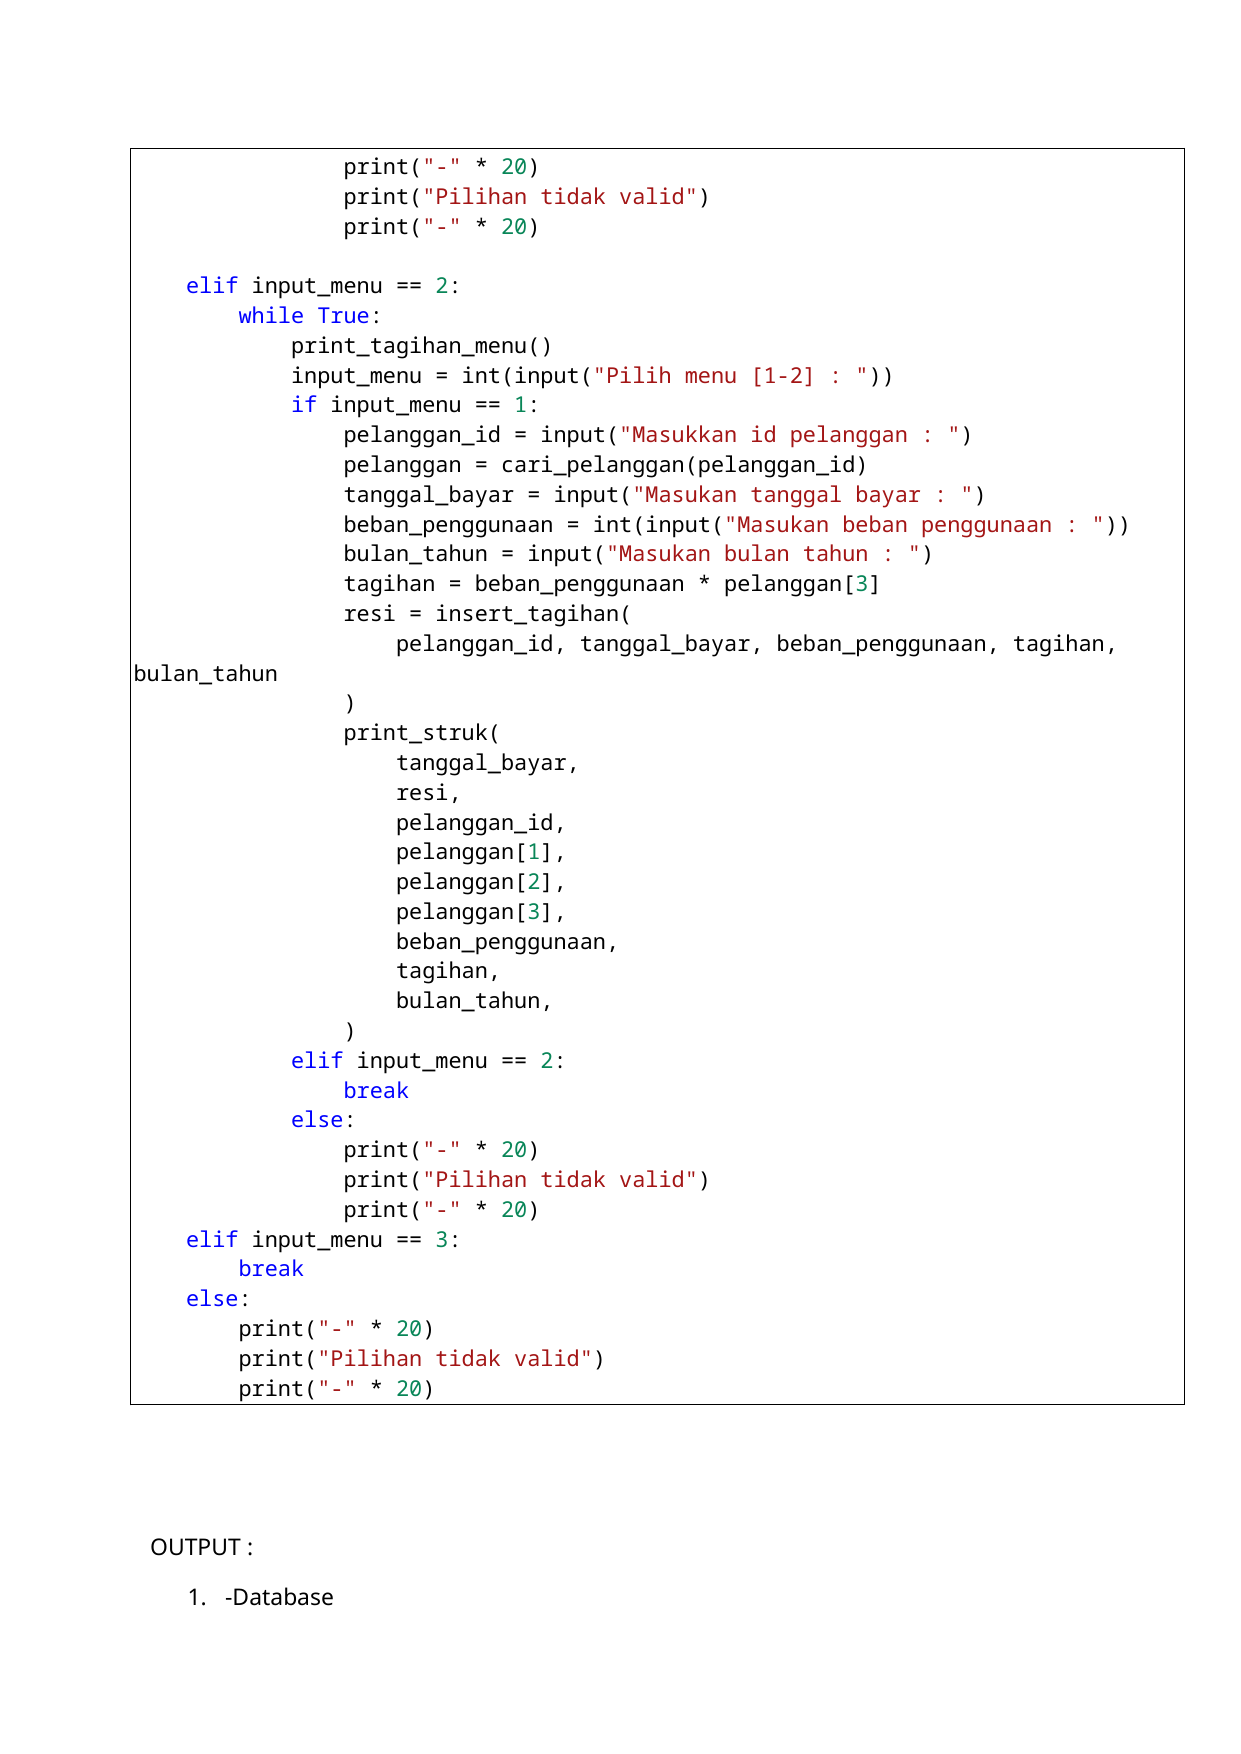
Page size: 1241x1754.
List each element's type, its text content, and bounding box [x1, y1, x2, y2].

text else: [133, 1104, 1182, 1134]
text pelanggan_id = input("Masukkan id pelanggan : ") [133, 419, 1182, 449]
text tagihan, [133, 955, 1182, 985]
text elif input_menu == 2: [133, 1045, 1182, 1074]
text beban_penggunaan = int(input("Masukan beban penggunaan : ")) [133, 508, 1182, 538]
text print("-" * 20) [131, 1369, 1184, 1404]
text print("Pilihan tidak valid") [133, 181, 1182, 211]
text bulan_tahun = input("Masukan bulan tahun : ") [133, 538, 1182, 568]
text ) [133, 687, 1182, 717]
text print_tagihan_menu() [133, 330, 1182, 359]
text while True: [133, 300, 1182, 330]
text tanggal_bayar = input("Masukan tanggal bayar : ") [133, 479, 1182, 508]
text resi, [133, 777, 1182, 806]
text elif input_menu == 2: [133, 270, 1182, 300]
text pelanggan_id, [133, 806, 1182, 836]
text print("-" * 20) [133, 1134, 1182, 1164]
text pelanggan = cari_pelanggan(pelanggan_id) [133, 449, 1182, 479]
text ) [133, 1015, 1182, 1045]
text print("Pilihan tidak valid") [133, 1343, 1182, 1369]
text tanggal_bayar, [133, 747, 1182, 777]
text resi = insert_tagihan( [133, 598, 1182, 628]
text break [133, 1253, 1182, 1283]
text print("Pilihan tidak valid") [133, 1164, 1182, 1194]
text else: [133, 1283, 1182, 1313]
text print("-" * 20) [133, 211, 1182, 240]
text if input_menu == 1: [133, 389, 1182, 419]
text input_menu = int(input("Pilih menu [1-2] : ")) [133, 359, 1182, 389]
text break [133, 1074, 1182, 1104]
text OUTPUT : [150, 1531, 1182, 1562]
list -Database [187, 1581, 1182, 1612]
text bulan_tahun, [133, 985, 1182, 1015]
text beban_penggunaan, [133, 926, 1182, 955]
text pelanggan[2], [133, 866, 1182, 896]
text print("-" * 20) [133, 1194, 1182, 1223]
text print("-" * 20) [131, 149, 1184, 181]
text elif input_menu == 3: [133, 1223, 1182, 1253]
text pelanggan[1], [133, 836, 1182, 866]
text pelanggan_id, tanggal_bayar, beban_penggunaan, tagihan, bulan_tahun [133, 628, 1182, 687]
text print_struk( [133, 717, 1182, 747]
text pelanggan[3], [133, 896, 1182, 926]
text print("-" * 20) [133, 1313, 1182, 1343]
text tagihan = beban_penggunaan * pelanggan[3] [133, 568, 1182, 598]
